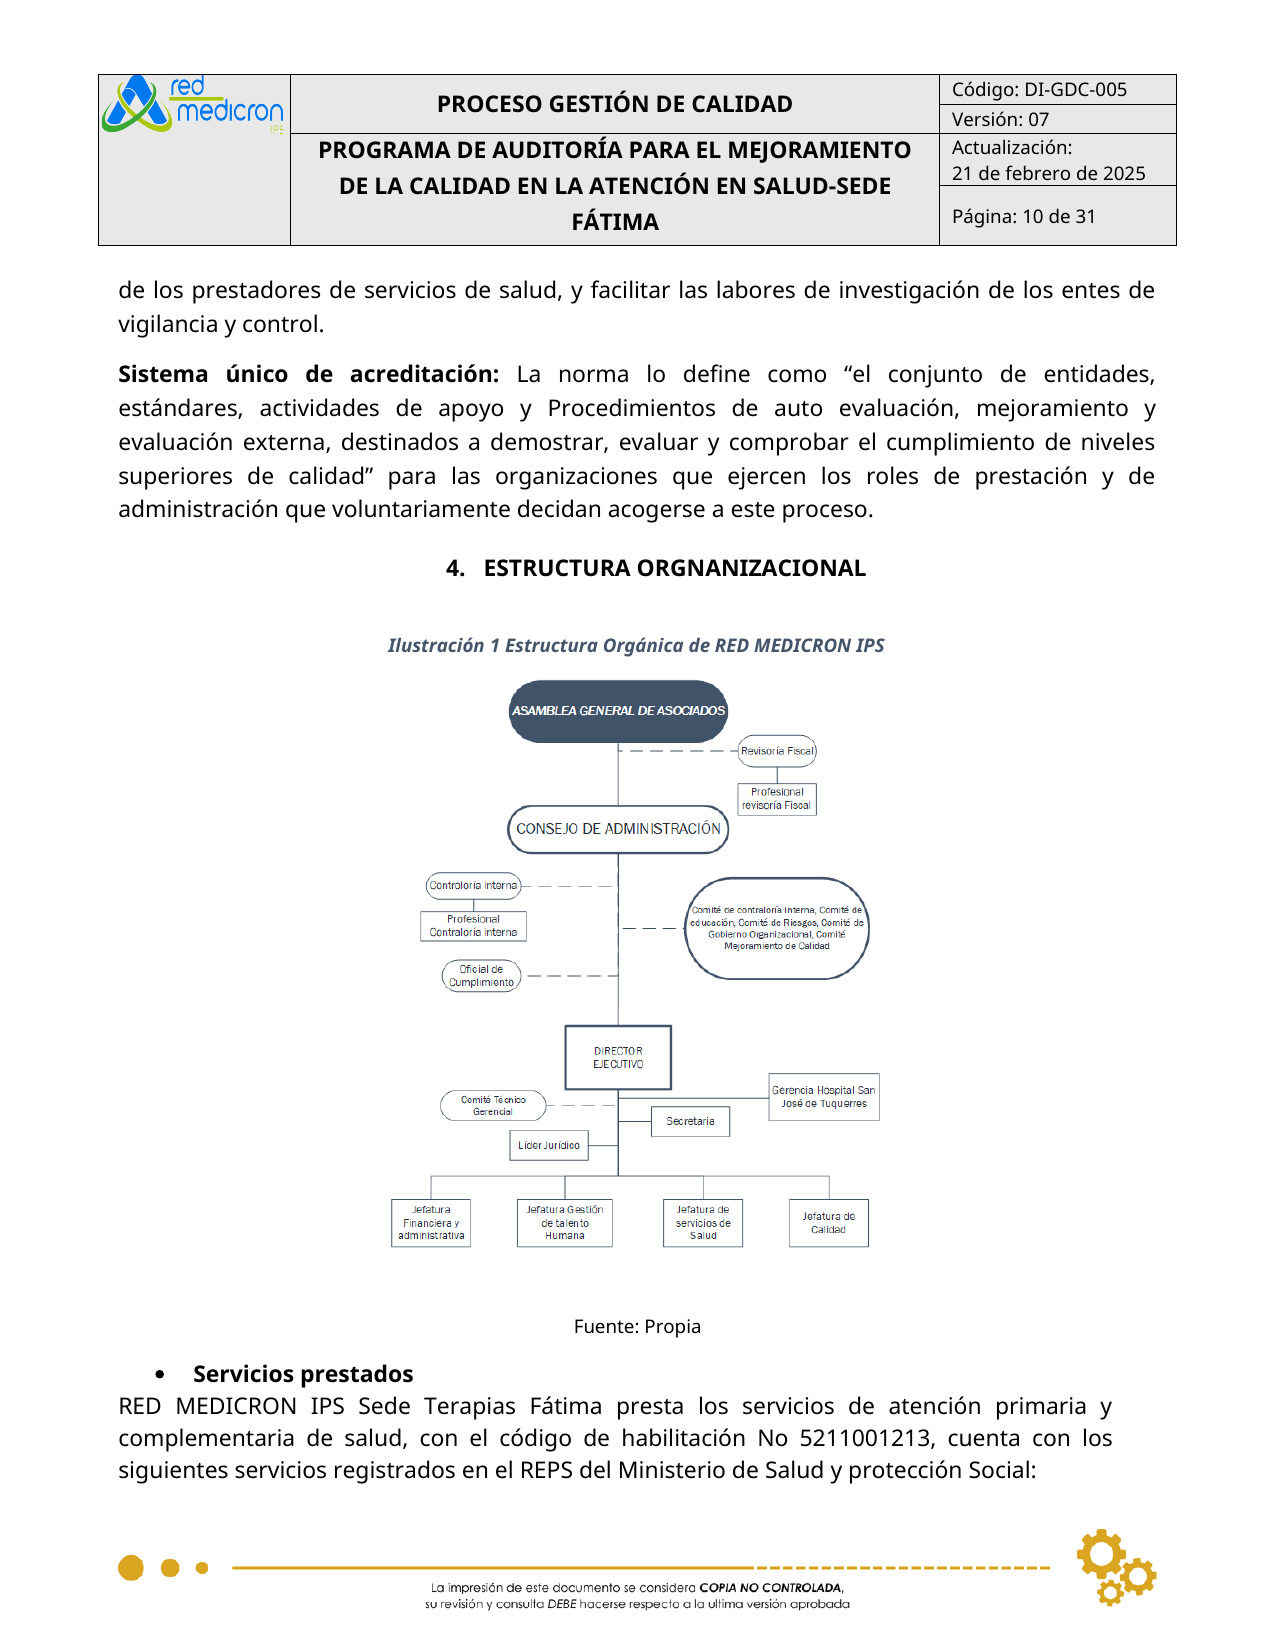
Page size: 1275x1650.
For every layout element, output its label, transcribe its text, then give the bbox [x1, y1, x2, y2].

subtitle ESTRUCTURA ORGNANIZACIONAL [156, 552, 1157, 583]
picture [118, 1529, 1157, 1615]
text Ilustración 1 Estructura Orgánica de RED MEDICRON IPS [118, 633, 1157, 658]
text Fuente: Propia [118, 1313, 1157, 1339]
text Sistema único de acreditación: La norma lo define como “el conjunto de entidades, estándares, actividades de apoyo y Procedimientos de auto evaluación, mejoramiento y evaluación externa, destinados a demostrar, evaluar y comprobar el cumplimiento de niveles superiores de calidad” para las organizaciones que ejercen los roles de prestación y de administración que voluntariamente decidan acogerse a este proceso. [118, 358, 1157, 524]
text RED MEDICRON IPS Sede Terapias Fátima presta los servicios de atención primaria y complementaria de salud, con el código de habilitación No 5211001213, cuenta con los siguientes servicios registrados en el REPS del Ministerio de Salud y protección Social: [118, 1390, 1114, 1485]
picture [101, 75, 284, 134]
picture [390, 679, 885, 1248]
list Servicios prestados [156, 1358, 1157, 1389]
